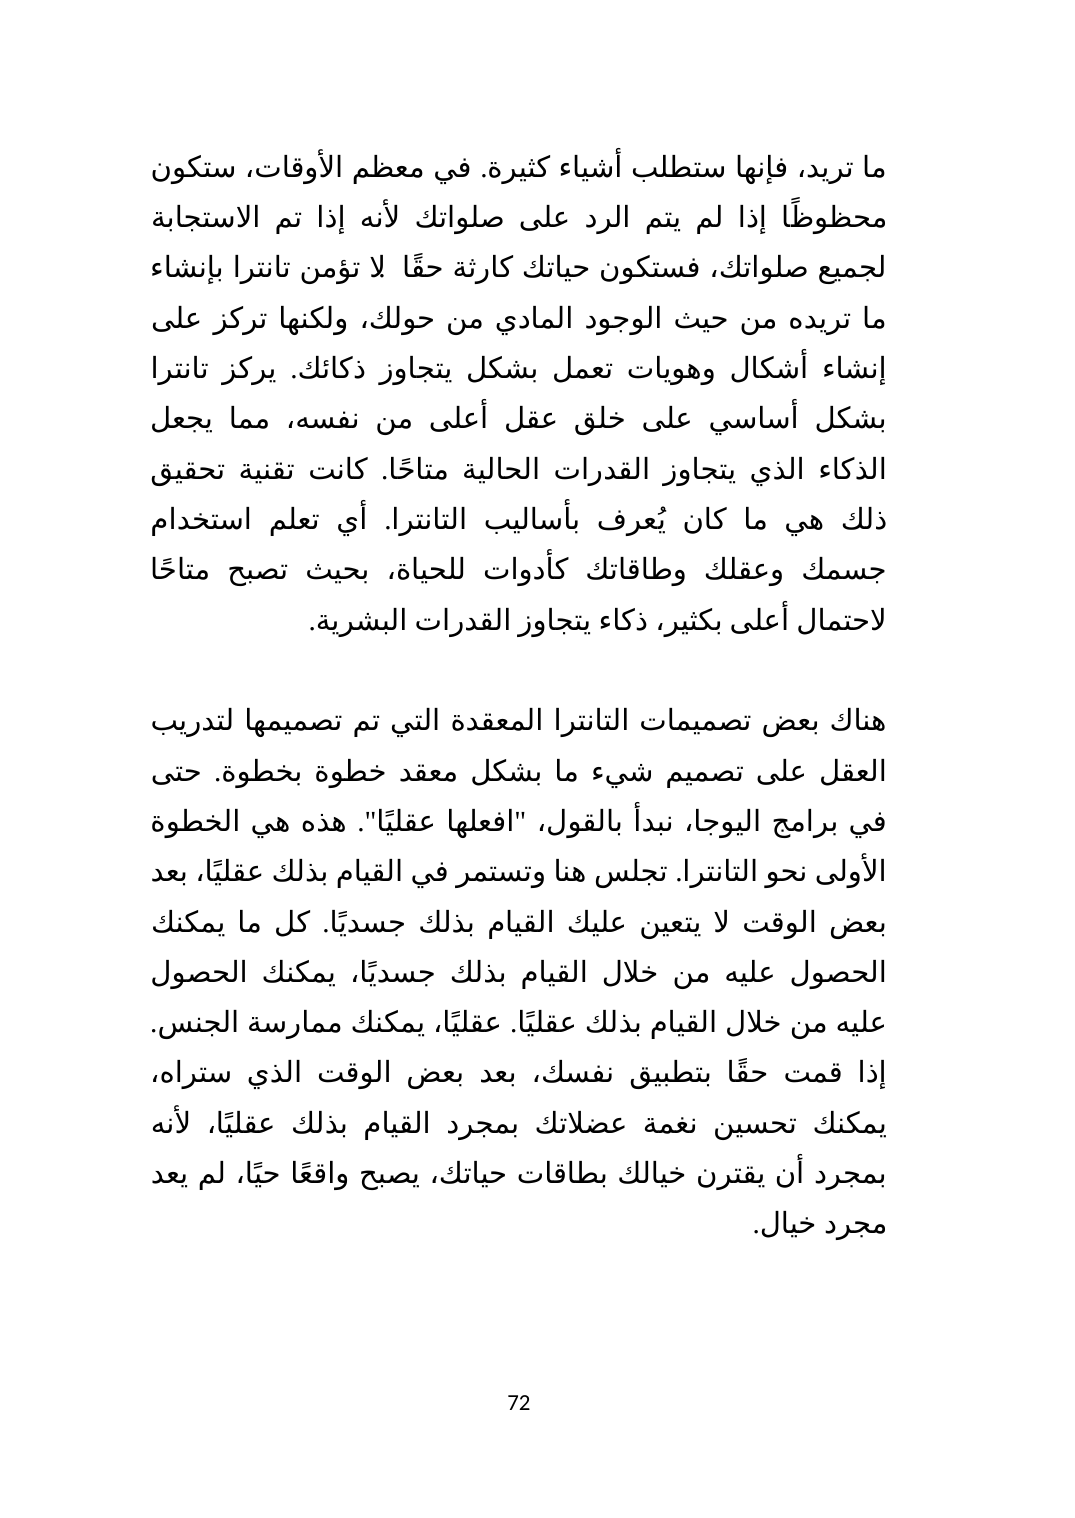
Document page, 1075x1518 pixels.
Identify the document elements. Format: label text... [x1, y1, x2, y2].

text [150, 150, 887, 636]
text هناك بعض تصميمات التانترا المعقدة التي تم تصميمها لتدريب العقل على تصميم شيء ما بشكل معقد خطوة بخطوة. حتى في برامج اليوجا، نبدأ بالقول، "افعلها عقليًا". هذه هي الخطوة الأولى نحو التانترا. تجلس هنا وتستمر في القيام بذلك عقليًا، بعد بعض الوقت لا يتعين عليك القيام بذلك جسديًا. كل ما يمكنك الحصول عليه من خلال القيام بذلك جسديًا، يمكنك الحصول عليه من خلال القيام بذلك عقليًا. عقليًا، يمكنك ممارسة الجنس. إذا قمت حقًا بتطبيق نفسك، بعد بعض الوقت الذي ستراه، يمكنك تحسين نغمة عضلاتك بمجرد القيام بذلك عقليًا، لأنه بمجرد أن يقترن خيالك بطاقات حياتك، يصبح واقعًا حيًا، لم يعد مجرد خيال. [150, 703, 887, 1240]
